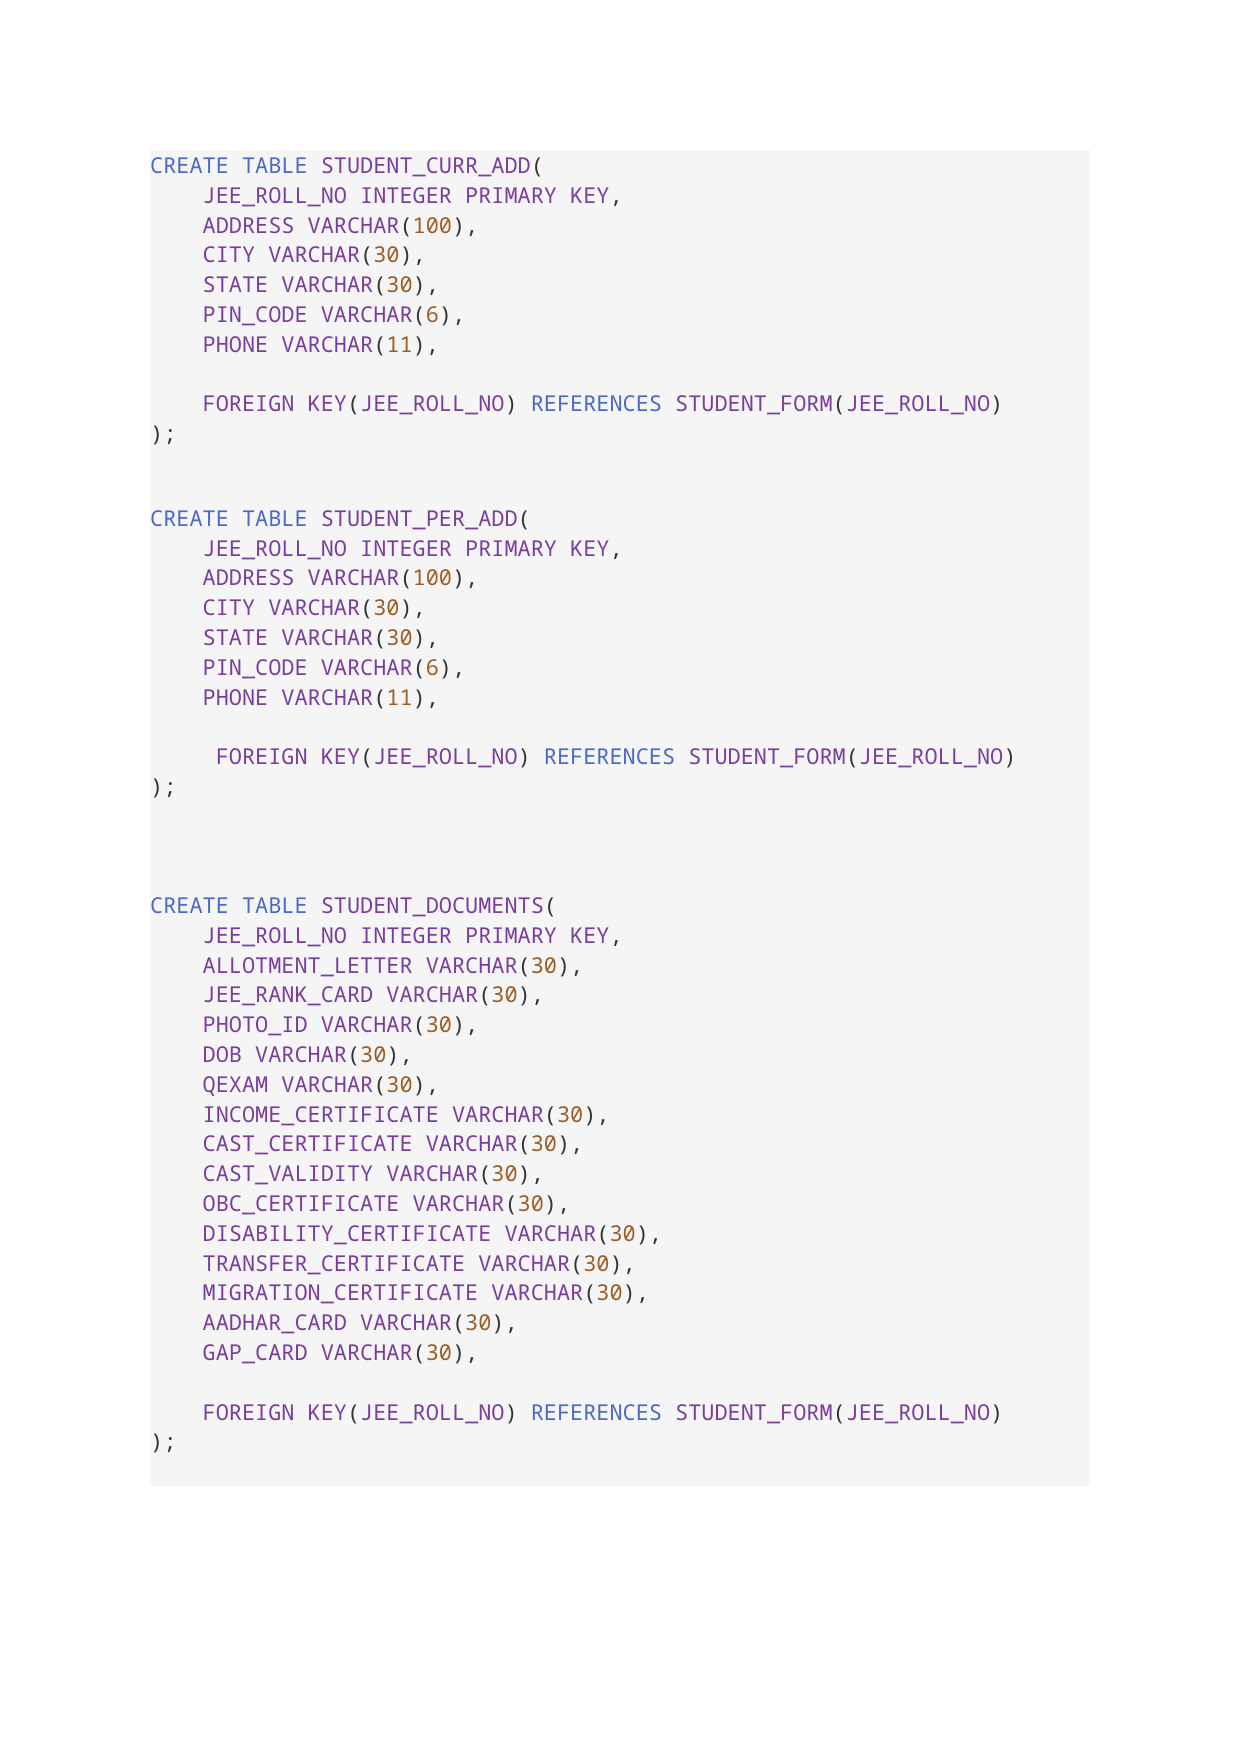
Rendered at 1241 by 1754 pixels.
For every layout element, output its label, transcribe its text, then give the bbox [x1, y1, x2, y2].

text STATE VARCHAR(30), [150, 622, 1090, 652]
text QEXAM VARCHAR(30), [150, 1069, 1090, 1098]
text ); [150, 771, 1090, 801]
text PIN_CODE VARCHAR(6), [150, 652, 1090, 681]
text CITY VARCHAR(30), [150, 592, 1090, 622]
text GAP_CARD VARCHAR(30), [150, 1337, 1090, 1367]
text OBC_CERTIFICATE VARCHAR(30), [150, 1188, 1090, 1218]
text CAST_CERTIFICATE VARCHAR(30), [150, 1128, 1090, 1158]
text CREATE TABLE STUDENT_CURR_ADD( [150, 150, 1090, 180]
text CAST_VALIDITY VARCHAR(30), [150, 1158, 1090, 1188]
text PHOTO_ID VARCHAR(30), [150, 1009, 1090, 1039]
text JEE_RANK_CARD VARCHAR(30), [150, 979, 1090, 1009]
text ); [150, 1426, 1090, 1456]
text ALLOTMENT_LETTER VARCHAR(30), [150, 949, 1090, 979]
text FOREIGN KEY(JEE_ROLL_NO) REFERENCES STUDENT_FORM(JEE_ROLL_NO) [150, 741, 1090, 771]
text PIN_CODE VARCHAR(6), [150, 299, 1090, 329]
text ADDRESS VARCHAR(100), [150, 209, 1090, 239]
text FOREIGN KEY(JEE_ROLL_NO) REFERENCES STUDENT_FORM(JEE_ROLL_NO) [150, 1396, 1090, 1426]
text MIGRATION_CERTIFICATE VARCHAR(30), [150, 1277, 1090, 1307]
text CREATE TABLE STUDENT_PER_ADD( [150, 503, 1090, 532]
text ADDRESS VARCHAR(100), [150, 562, 1090, 592]
text PHONE VARCHAR(11), [150, 681, 1090, 711]
text FOREIGN KEY(JEE_ROLL_NO) REFERENCES STUDENT_FORM(JEE_ROLL_NO) [150, 388, 1090, 418]
text CREATE TABLE STUDENT_DOCUMENTS( [150, 890, 1090, 920]
text DOB VARCHAR(30), [150, 1039, 1090, 1069]
text JEE_ROLL_NO INTEGER PRIMARY KEY, [150, 532, 1090, 562]
text STATE VARCHAR(30), [150, 269, 1090, 299]
text PHONE VARCHAR(11), [150, 329, 1090, 358]
text JEE_ROLL_NO INTEGER PRIMARY KEY, [150, 180, 1090, 209]
text AADHAR_CARD VARCHAR(30), [150, 1307, 1090, 1337]
text DISABILITY_CERTIFICATE VARCHAR(30), [150, 1218, 1090, 1247]
text INCOME_CERTIFICATE VARCHAR(30), [150, 1098, 1090, 1128]
text ); [150, 418, 1090, 448]
text JEE_ROLL_NO INTEGER PRIMARY KEY, [150, 920, 1090, 949]
text TRANSFER_CERTIFICATE VARCHAR(30), [150, 1247, 1090, 1277]
text CITY VARCHAR(30), [150, 239, 1090, 269]
